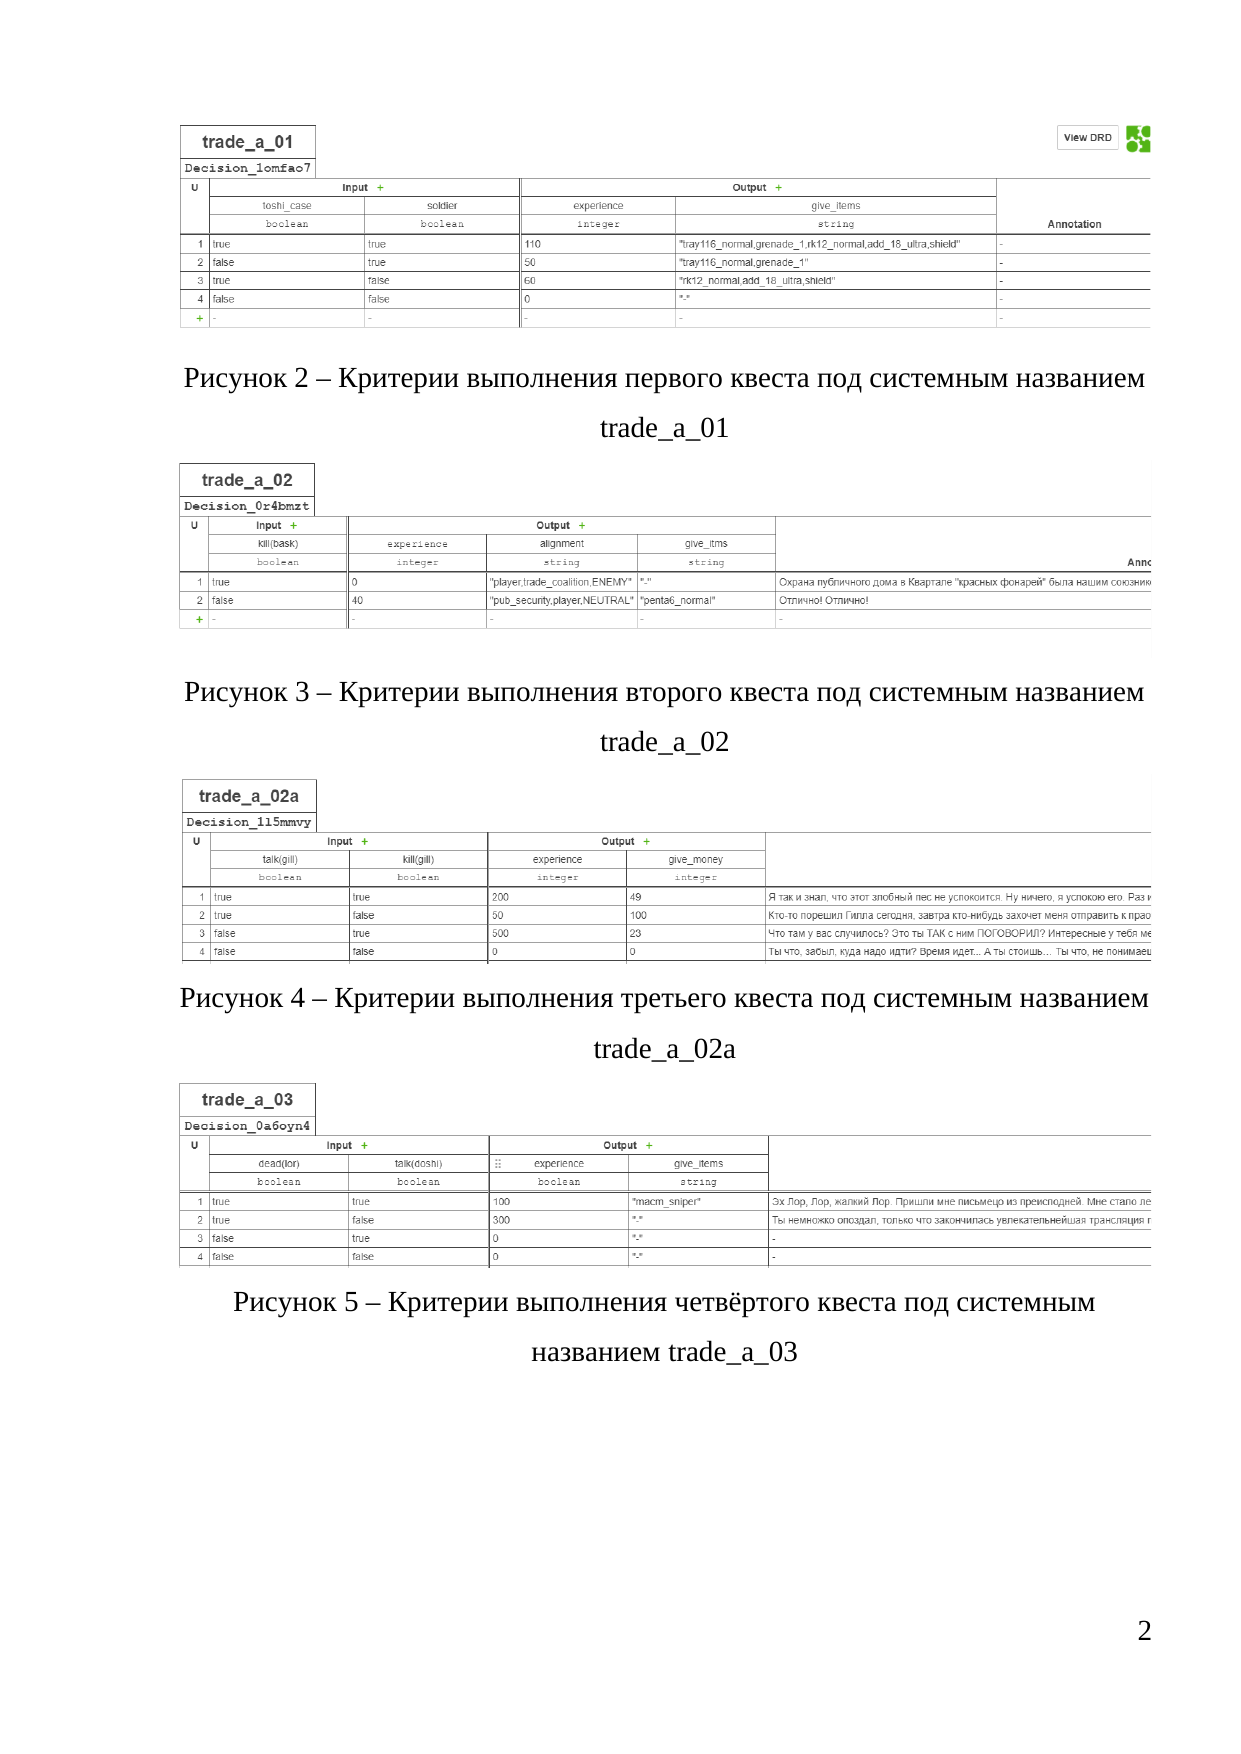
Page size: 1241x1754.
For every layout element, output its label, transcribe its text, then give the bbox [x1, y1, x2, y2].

text Рисунок 2 – Критерии выполнения первого квеста под системным названием trade_a_01 [177, 360, 1152, 444]
picture [177, 774, 1152, 964]
text Рисунок 5 – Критерии выполнения четвёртого квеста под системным названием trade_a_03 [177, 1284, 1152, 1368]
picture [177, 1081, 1152, 1268]
text Рисунок 4 – Критерии выполнения третьего квеста под системным названием trade_a_02a [177, 981, 1152, 1064]
picture [178, 118, 1151, 344]
text Рисунок 3 – Критерии выполнения второго квеста под системным названием trade_a_02 [177, 674, 1152, 758]
picture [177, 460, 1152, 658]
